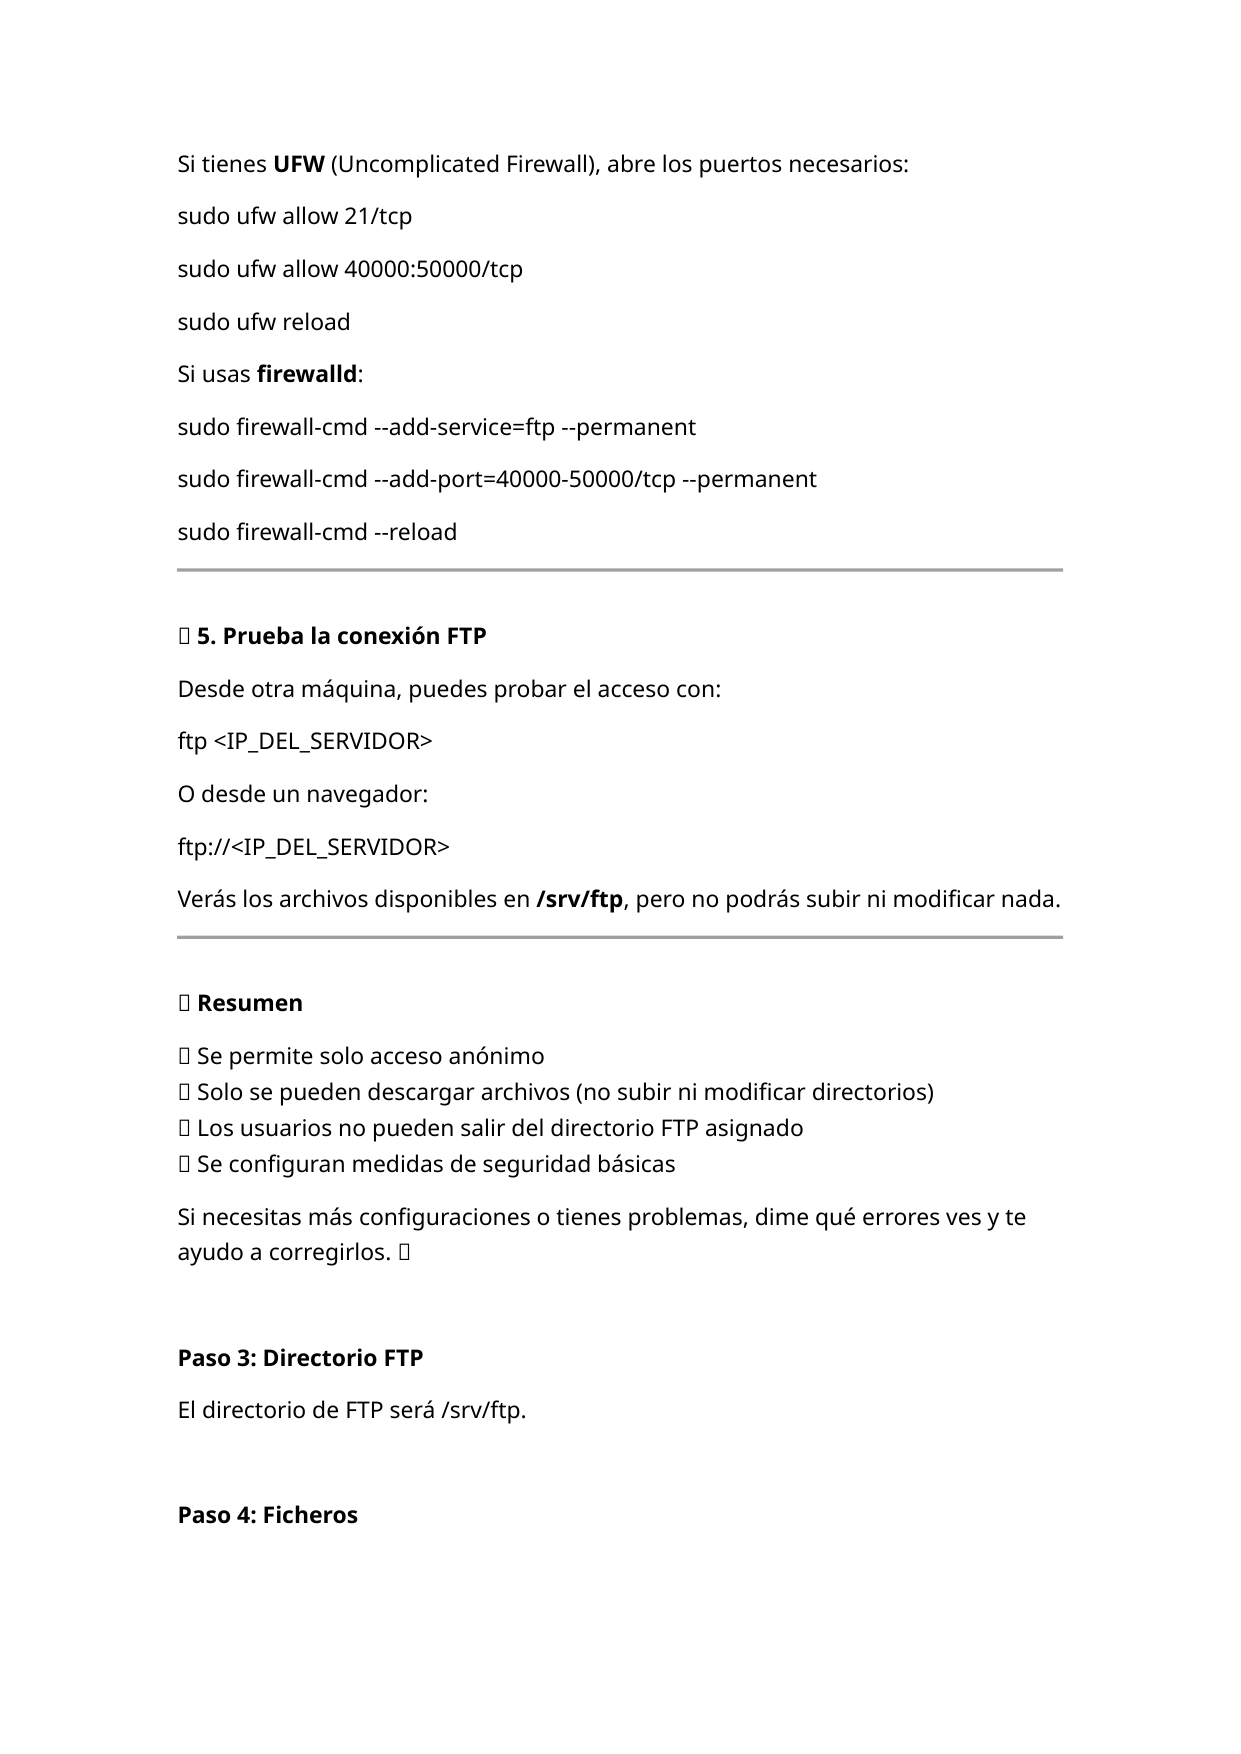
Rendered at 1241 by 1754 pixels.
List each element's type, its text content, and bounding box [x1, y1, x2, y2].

text Si usas firewalld: [177, 358, 1063, 389]
text 🔹 5. Prueba la conexión FTP [177, 620, 1063, 651]
text O desde un navegador: [177, 778, 1063, 809]
text El directorio de FTP será /srv/ftp. [177, 1394, 1063, 1425]
text Si necesitas más configuraciones o tienes problemas, dime qué errores ves y te ayudo a corregirlos. 🚀 [177, 1200, 1063, 1268]
text ftp://<IP_DEL_SERVIDOR> [177, 831, 1063, 862]
text Desde otra máquina, puedes probar el acceso con: [177, 673, 1063, 704]
text sudo ufw allow 21/tcp [177, 200, 1063, 231]
text sudo firewall-cmd --add-service=ftp --permanent [177, 411, 1063, 442]
text sudo ufw reload [177, 305, 1063, 337]
text Paso 3: Directorio FTP [177, 1342, 1063, 1373]
text sudo firewall-cmd --add-port=40000-50000/tcp --permanent [177, 463, 1063, 494]
text sudo firewall-cmd --reload [177, 516, 1063, 547]
text ftp <IP_DEL_SERVIDOR> [177, 725, 1063, 757]
text Si tienes UFW (Uncomplicated Firewall), abre los puertos necesarios: [177, 148, 1063, 179]
text 🔹 Resumen [177, 987, 1063, 1019]
text Verás los archivos disponibles en /srv/ftp, pero no podrás subir ni modificar nada. [177, 883, 1063, 914]
text ✅ Se permite solo acceso anónimo ✅ Solo se pueden descargar archivos (no subir ni modificar directorios) ✅ Los usuarios no pueden salir del directorio FTP asignado ✅ Se configuran medidas de seguridad básicas [177, 1040, 1063, 1179]
text sudo ufw allow 40000:50000/tcp [177, 253, 1063, 284]
text Paso 4: Ficheros [177, 1499, 1063, 1531]
